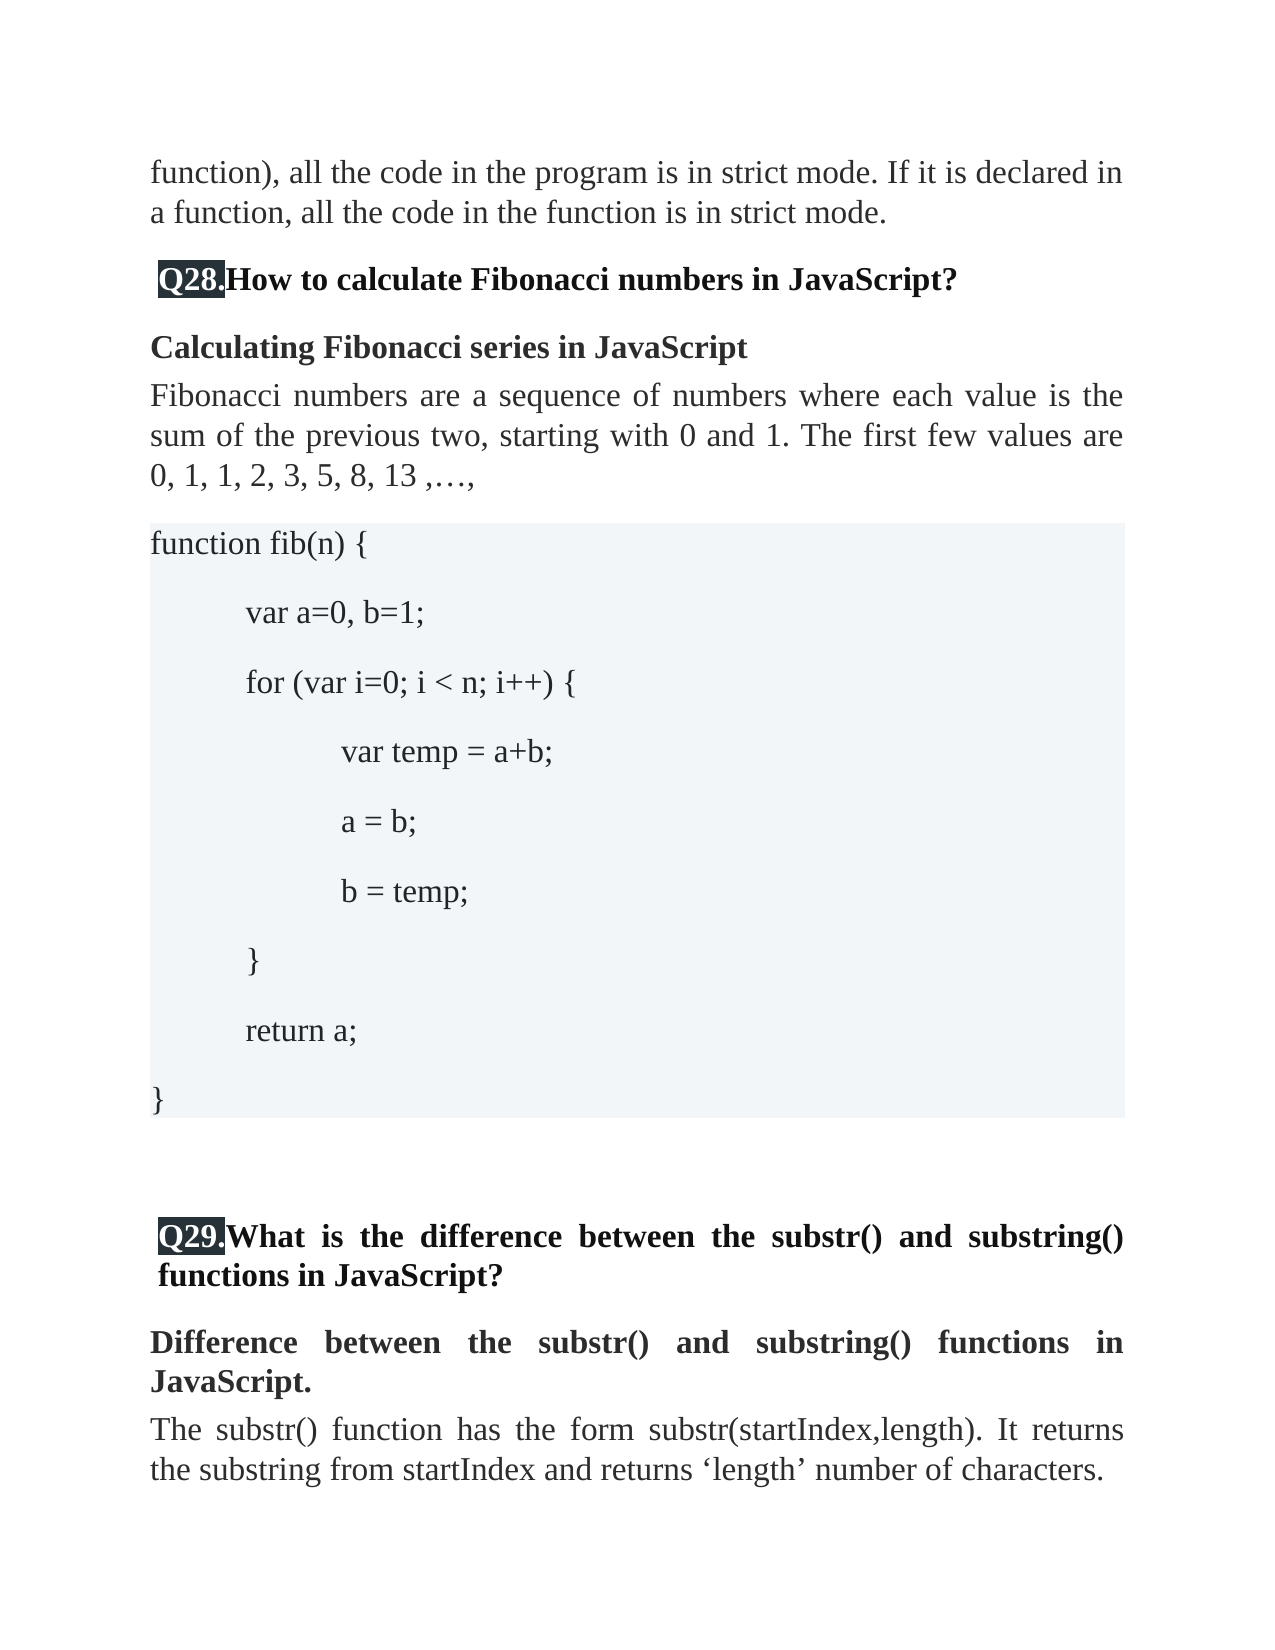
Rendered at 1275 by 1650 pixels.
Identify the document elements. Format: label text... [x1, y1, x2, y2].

text Q29.What is the difference between the substr() and substring() functions in JavaScript? [158, 1217, 1125, 1293]
text b = temp; [150, 871, 1125, 909]
text var temp = a+b; [150, 732, 1125, 770]
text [150, 150, 1125, 230]
text function fib(n) { [150, 523, 1125, 561]
text } [150, 941, 1125, 979]
text Calculating Fibonacci series in JavaScript [150, 327, 1125, 365]
text for (var i=0; i < n; i++) { [150, 662, 1125, 701]
text Fibonacci numbers are a sequence of numbers where each value is the sum of the previous two, starting with 0 and 1. The first few values are 0, 1, 1, 2, 3, 5, 8, 13 ,…, [150, 373, 1125, 494]
text } [150, 1080, 1125, 1118]
text The substr() function has the form substr(startIndex,length). It returns the substring from startIndex and returns ‘length’ number of characters. [150, 1407, 1125, 1487]
text a = b; [150, 801, 1125, 840]
text Q28.How to calculate Fibonacci numbers in JavaScript? [158, 259, 1125, 298]
text return a; [150, 1010, 1125, 1048]
text var a=0, b=1; [150, 593, 1125, 631]
text Difference between the substr() and substring() functions in JavaScript. [150, 1323, 1125, 1399]
